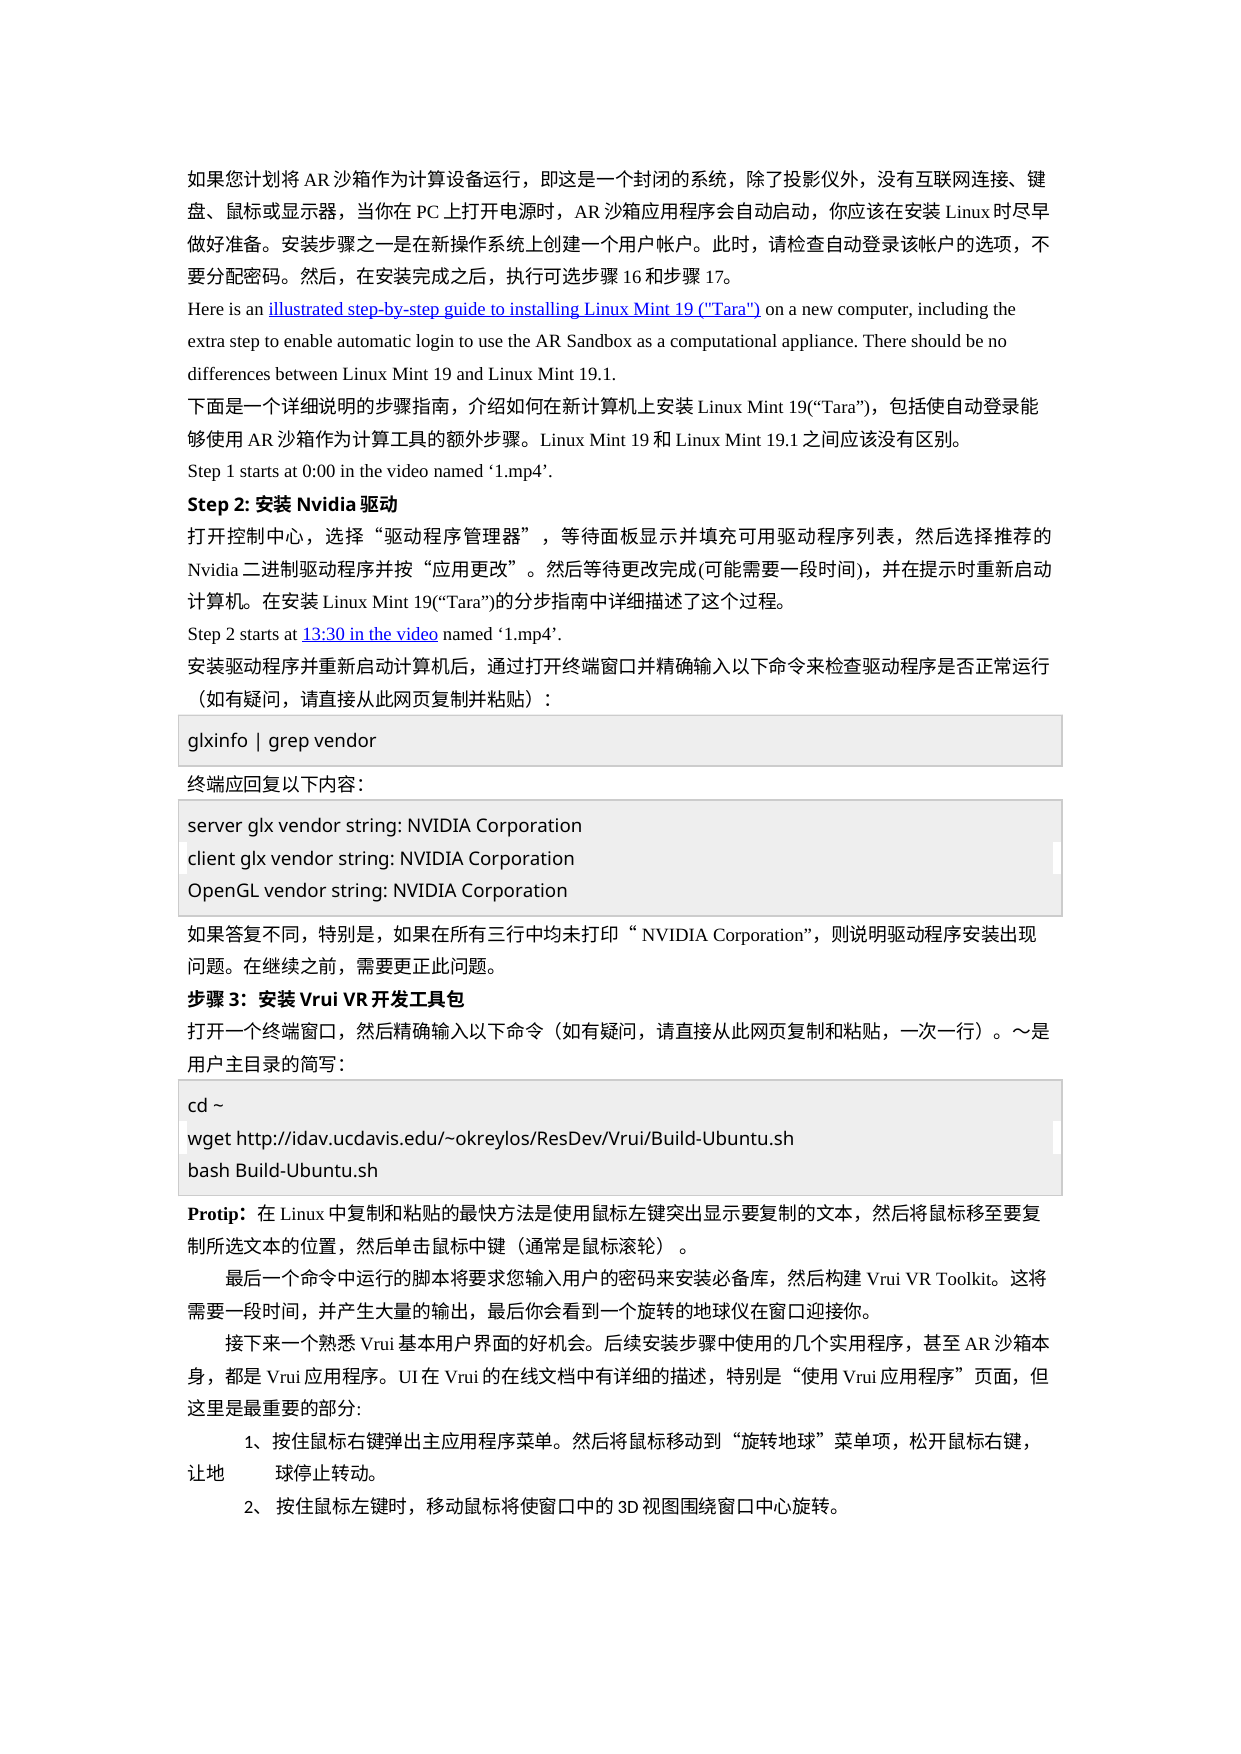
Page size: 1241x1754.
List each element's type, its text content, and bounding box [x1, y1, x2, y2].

text bash Build-Ubuntu.sh [179, 1144, 1061, 1195]
subtitle Step 2: 安装Nvidia驱动 [187, 487, 1053, 519]
list 按住鼠标左键时，移动鼠标将使窗口中的3D视图围绕窗口中心旋转。 [187, 1489, 1053, 1521]
text server glx vendor string: NVIDIA Corporation [179, 801, 1061, 842]
text Protip：在Linux中复制和粘贴的最快方法是使用鼠标左键突出显示要复制的文本，然后将鼠标移至要复制所选文本的位置，然后单击鼠标中键（通常是鼠标滚轮） 。 [187, 1196, 1053, 1261]
text 如果您计划将AR沙箱作为计算设备运行，即这是一个封闭的系统，除了投影仪外，没有互联网连接、键盘、鼠标或显示器，当你在PC上打开电源时，AR沙箱应用程序会自动启动，你应该在安装Linux时尽早做好准备。安装步骤之一是在新操作系统上创建一个用户帐户。此时，请检查自动登录该帐户的选项，不要分配密码。然后，在安装完成之后，执行可选步骤16和步骤17。 [187, 162, 1053, 292]
text client glx vendor string: NVIDIA Corporation [187, 842, 1053, 864]
text 终端应回复以下内容： [187, 767, 1053, 799]
list 按住鼠标右键弹出主应用程序菜单。然后将鼠标移动到“旋转地球”菜单项，松开鼠标右键，让地 球停止转动。 [187, 1424, 1053, 1489]
text Step 2 starts at 13:30 in the video named ‘1.mp4’. [187, 617, 1053, 649]
text wget http://idav.ucdavis.edu/~okreylos/ResDev/Vrui/Build-Ubuntu.sh [187, 1121, 1053, 1144]
text OpenGL vendor string: NVIDIA Corporation [179, 864, 1061, 915]
text Here is an illustrated step-by-step guide to installing Linux Mint 19 ("Tara") on a new computer, including the extra step to enable automatic login to use the AR Sandbox as a computational appliance. There should be no differences between Linux Mint 19 and Linux Mint 19.1. [187, 292, 1053, 389]
text 最后一个命令中运行的脚本将要求您输入用户的密码来安装必备库，然后构建Vrui VR Toolkit。这将需要一段时间，并产生大量的输出，最后你会看到一个旋转的地球仪在窗口迎接你。 [187, 1261, 1053, 1326]
text 下面是一个详细说明的步骤指南，介绍如何在新计算机上安装Linux Mint 19(“Tara”)，包括使自动登录能够使用AR沙箱作为计算工具的额外步骤。Linux Mint 19和Linux Mint 19.1之间应该没有区别。 [187, 389, 1053, 454]
text 如果答复不同，特别是，如果在所有三行中均未打印“ NVIDIA Corporation”，则说明驱动程序安装出现问题。在继续之前，需要更正此问题。 [187, 917, 1053, 982]
text glxinfo | grep vendor [179, 716, 1061, 765]
text 打开控制中心，选择“驱动程序管理器”，等待面板显示并填充可用驱动程序列表，然后选择推荐的Nvidia二进制驱动程序并按“应用更改”。然后等待更改完成(可能需要一段时间)，并在提示时重新启动计算机。在安装Linux Mint 19(“Tara”)的分步指南中详细描述了这个过程。 [187, 519, 1053, 617]
subtitle 步骤3：安装Vrui VR开发工具包 [187, 982, 1053, 1014]
text Step 1 starts at 0:00 in the video named ‘1.mp4’. [187, 454, 1053, 487]
text 安装驱动程序并重新启动计算机后，通过打开终端窗口并精确输入以下命令来检查驱动程序是否正常运行（如有疑问，请直接从此网页复制并粘贴）： [187, 649, 1053, 714]
text cd ~ [179, 1081, 1061, 1121]
text 接下来一个熟悉Vrui基本用户界面的好机会。后续安装步骤中使用的几个实用程序，甚至AR沙箱本身，都是Vrui应用程序。UI在Vrui的在线文档中有详细的描述，特别是“使用Vrui应用程序”页面，但这里是最重要的部分: [187, 1326, 1053, 1424]
text 打开一个终端窗口，然后精确输入以下命令（如有疑问，请直接从此网页复制和粘贴，一次一行）。〜是用户主目录的简写： [187, 1014, 1053, 1079]
